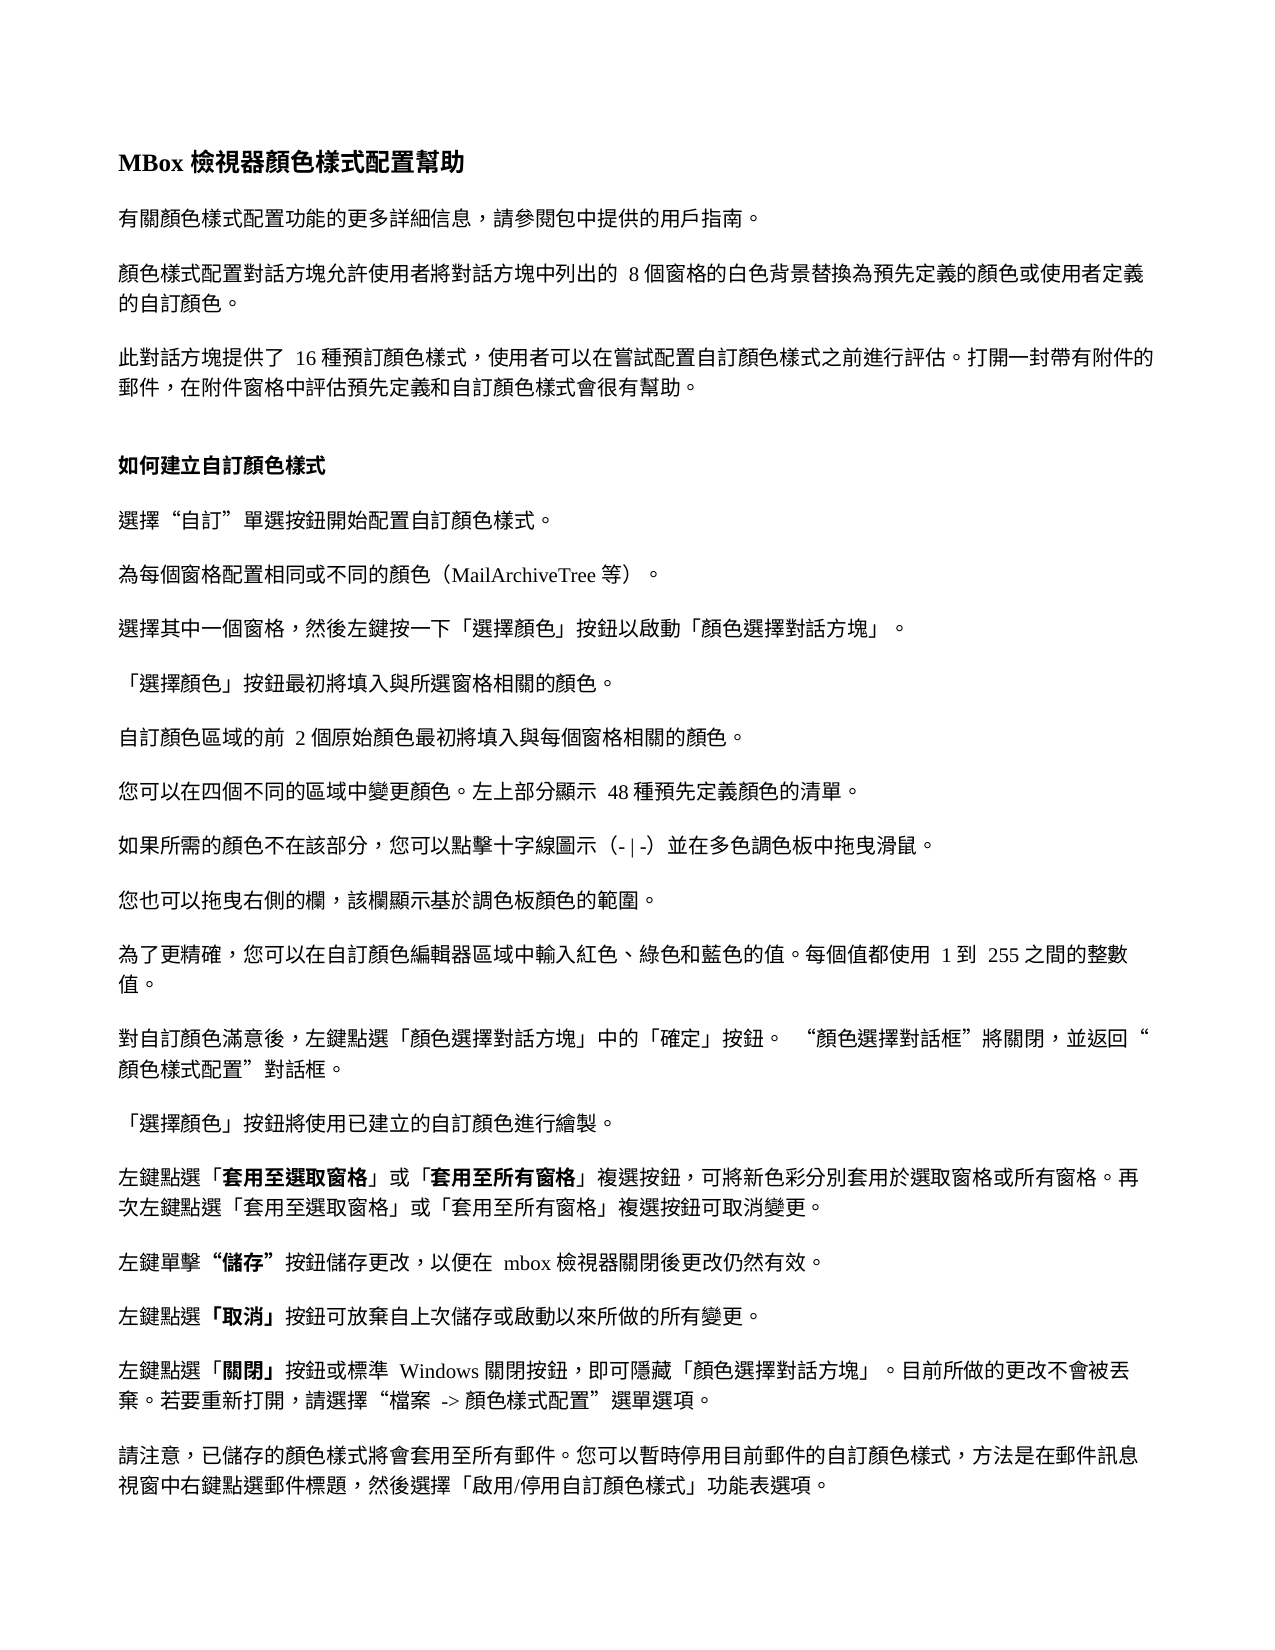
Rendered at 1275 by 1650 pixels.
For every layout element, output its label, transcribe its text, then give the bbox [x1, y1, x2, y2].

text 選擇其中一個窗格，然後左鍵按一下「選擇顏色」按鈕以啟動「顏色選擇對話方塊」。 [118, 613, 1157, 643]
text 有關顏色樣式配置功能的更多詳細信息，請參閱包中提供的用戶指南。 [118, 202, 1157, 233]
text 如何建立自訂顏色樣式 [118, 450, 1157, 480]
text 您也可以拖曳右側的欄，該欄顯示基於調色板顏色的範圍。 [118, 884, 1157, 914]
text 顏色樣式配置對話方塊允許使用者將對話方塊中列出的 8 個窗格的白色背景替換為預先定義的顏色或使用者定義的自訂顏色。 [118, 257, 1157, 317]
text 左鍵點選「取消」按鈕可放棄自上次儲存或啟動以來所做的所有變更。 [118, 1300, 1157, 1330]
text 請注意，已儲存的顏色樣式將會套用至所有郵件。您可以暫時停用目前郵件的自訂顏色樣式，方法是在郵件訊息視窗中右鍵點選郵件標題，然後選擇「啟用/停用自訂顏色樣式」功能表選項。 [118, 1439, 1157, 1499]
text 為每個窗格配置相同或不同的顏色（MailArchiveTree 等）。 [118, 558, 1157, 588]
text MBox 檢視器顏色樣式配置幫助 [118, 142, 1157, 178]
text 為了更精確，您可以在自訂顏色編輯器區域中輸入紅色、綠色和藍色的值。每個值都使用 1 到 255 之間的整數值。 [118, 938, 1157, 999]
text 「選擇顏色」按鈕最初將填入與所選窗格相關的顏色。 [118, 667, 1157, 697]
text 左鍵點選「關閉」按鈕或標準 Windows 關閉按鈕，即可隱藏「顏色選擇對話方塊」。目前所做的更改不會被丟棄。若要重新打開，請選擇“檔案 -> 顏色樣式配置”選單選項。 [118, 1354, 1157, 1415]
text 左鍵單擊“儲存”按鈕儲存更改，以便在 mbox 檢視器關閉後更改仍然有效。 [118, 1246, 1157, 1276]
text 「選擇顏色」按鈕將使用已建立的自訂顏色進行繪製。 [118, 1107, 1157, 1137]
text 對自訂顏色滿意後，左鍵點選「顏色選擇對話方塊」中的「確定」按鈕。 “顏色選擇對話框”將關閉，並返回“顏色樣式配置”對話框。 [118, 1023, 1157, 1083]
text 此對話方塊提供了 16 種預訂顏色樣式，使用者可以在嘗試配置自訂顏色樣式之前進行評估。打開一封帶有附件的郵件，在附件窗格中評估預先定義和自訂顏色樣式會很有幫助。 [118, 341, 1157, 402]
text 左鍵點選「套用至選取窗格」或「套用至所有窗格」複選按鈕，可將新色彩分別套用於選取窗格或所有窗格。再次左鍵點選「套用至選取窗格」或「套用至所有窗格」複選按鈕可取消變更。 [118, 1161, 1157, 1222]
text 您可以在四個不同的區域中變更顏色。左上部分顯示 48 種預先定義顏色的清單。 [118, 775, 1157, 806]
text 如果所需的顏色不在該部分，您可以點擊十字線圖示（- | -）並在多色調色板中拖曳滑鼠。 [118, 830, 1157, 860]
text 自訂顏色區域的前 2 個原始顏色最初將填入與每個窗格相關的顏色。 [118, 721, 1157, 751]
text 選擇“自訂”單選按鈕開始配置自訂顏色樣式。 [118, 504, 1157, 534]
